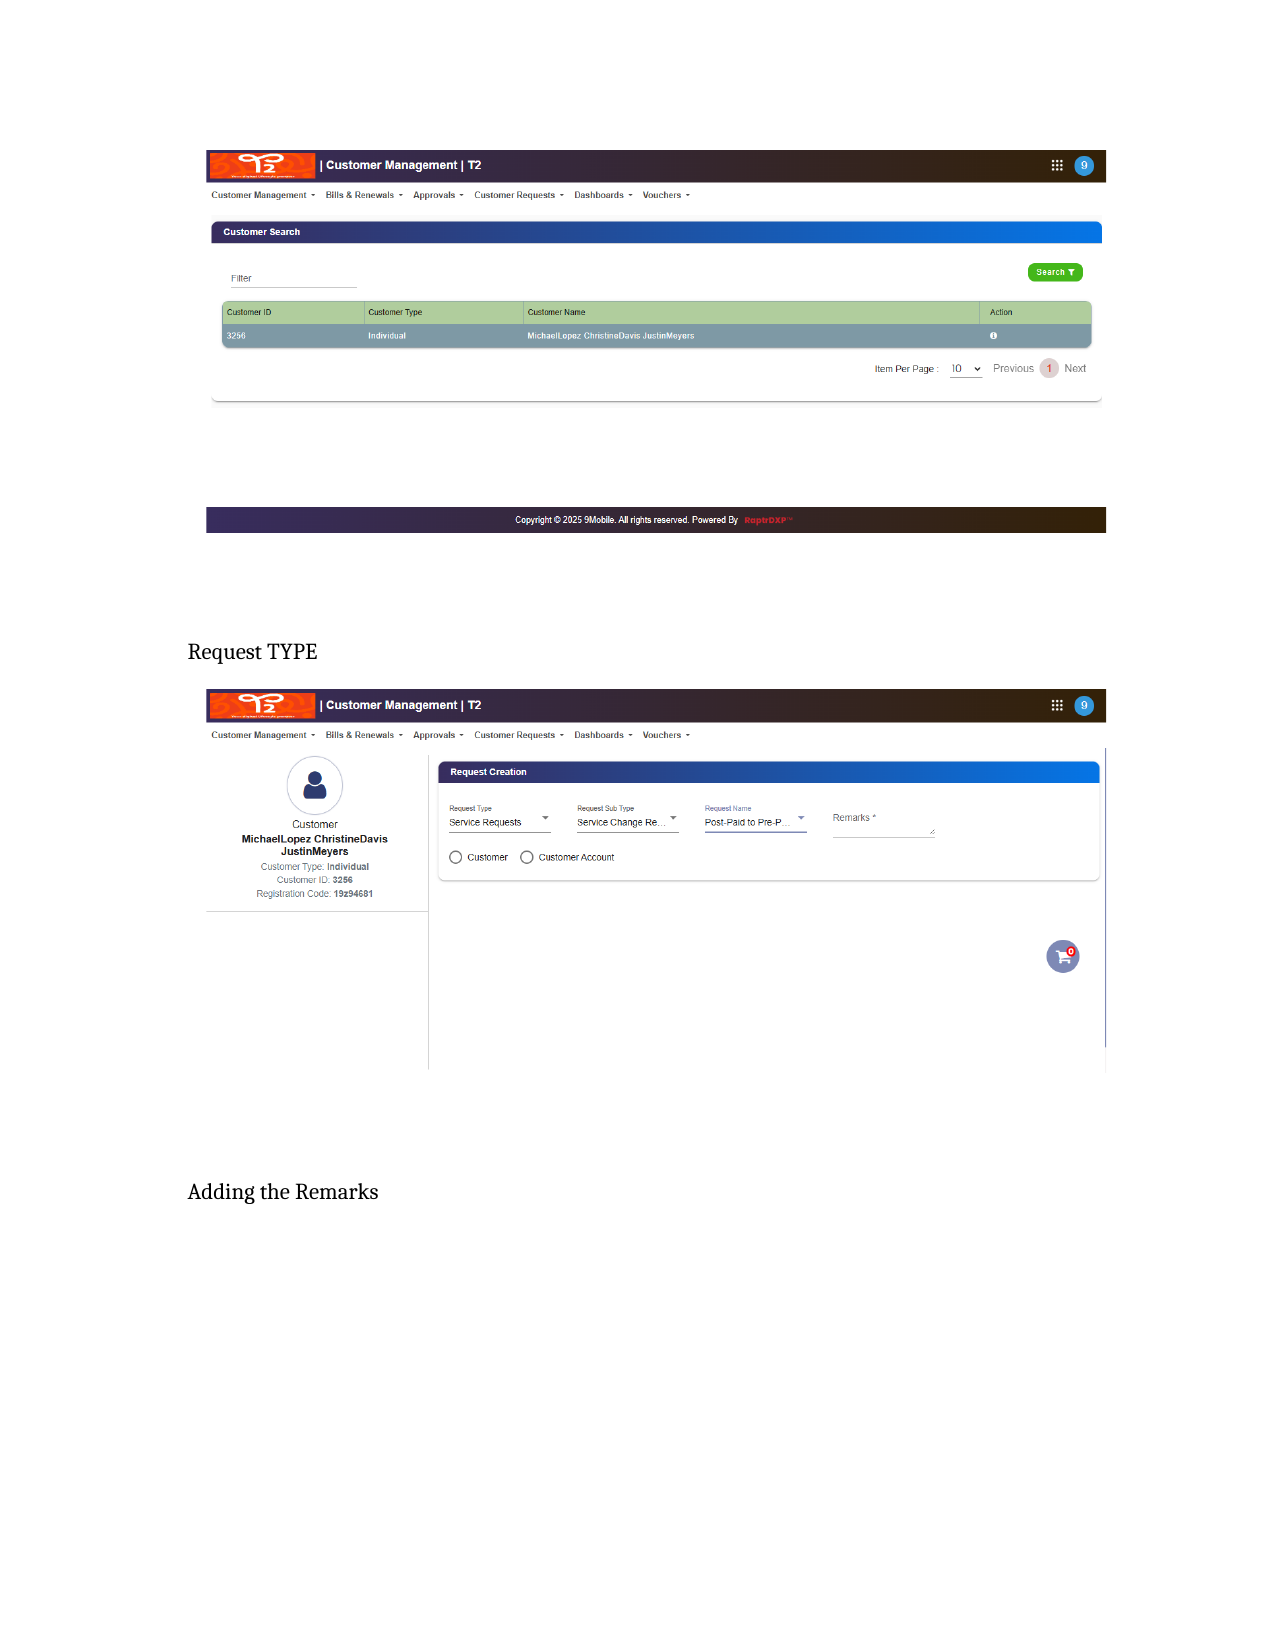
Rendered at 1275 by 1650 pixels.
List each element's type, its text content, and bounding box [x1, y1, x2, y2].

picture [206, 689, 1107, 1073]
text Adding the Remarks [187, 1178, 1087, 1205]
text Request TYPE [187, 639, 1087, 665]
picture [206, 150, 1107, 533]
